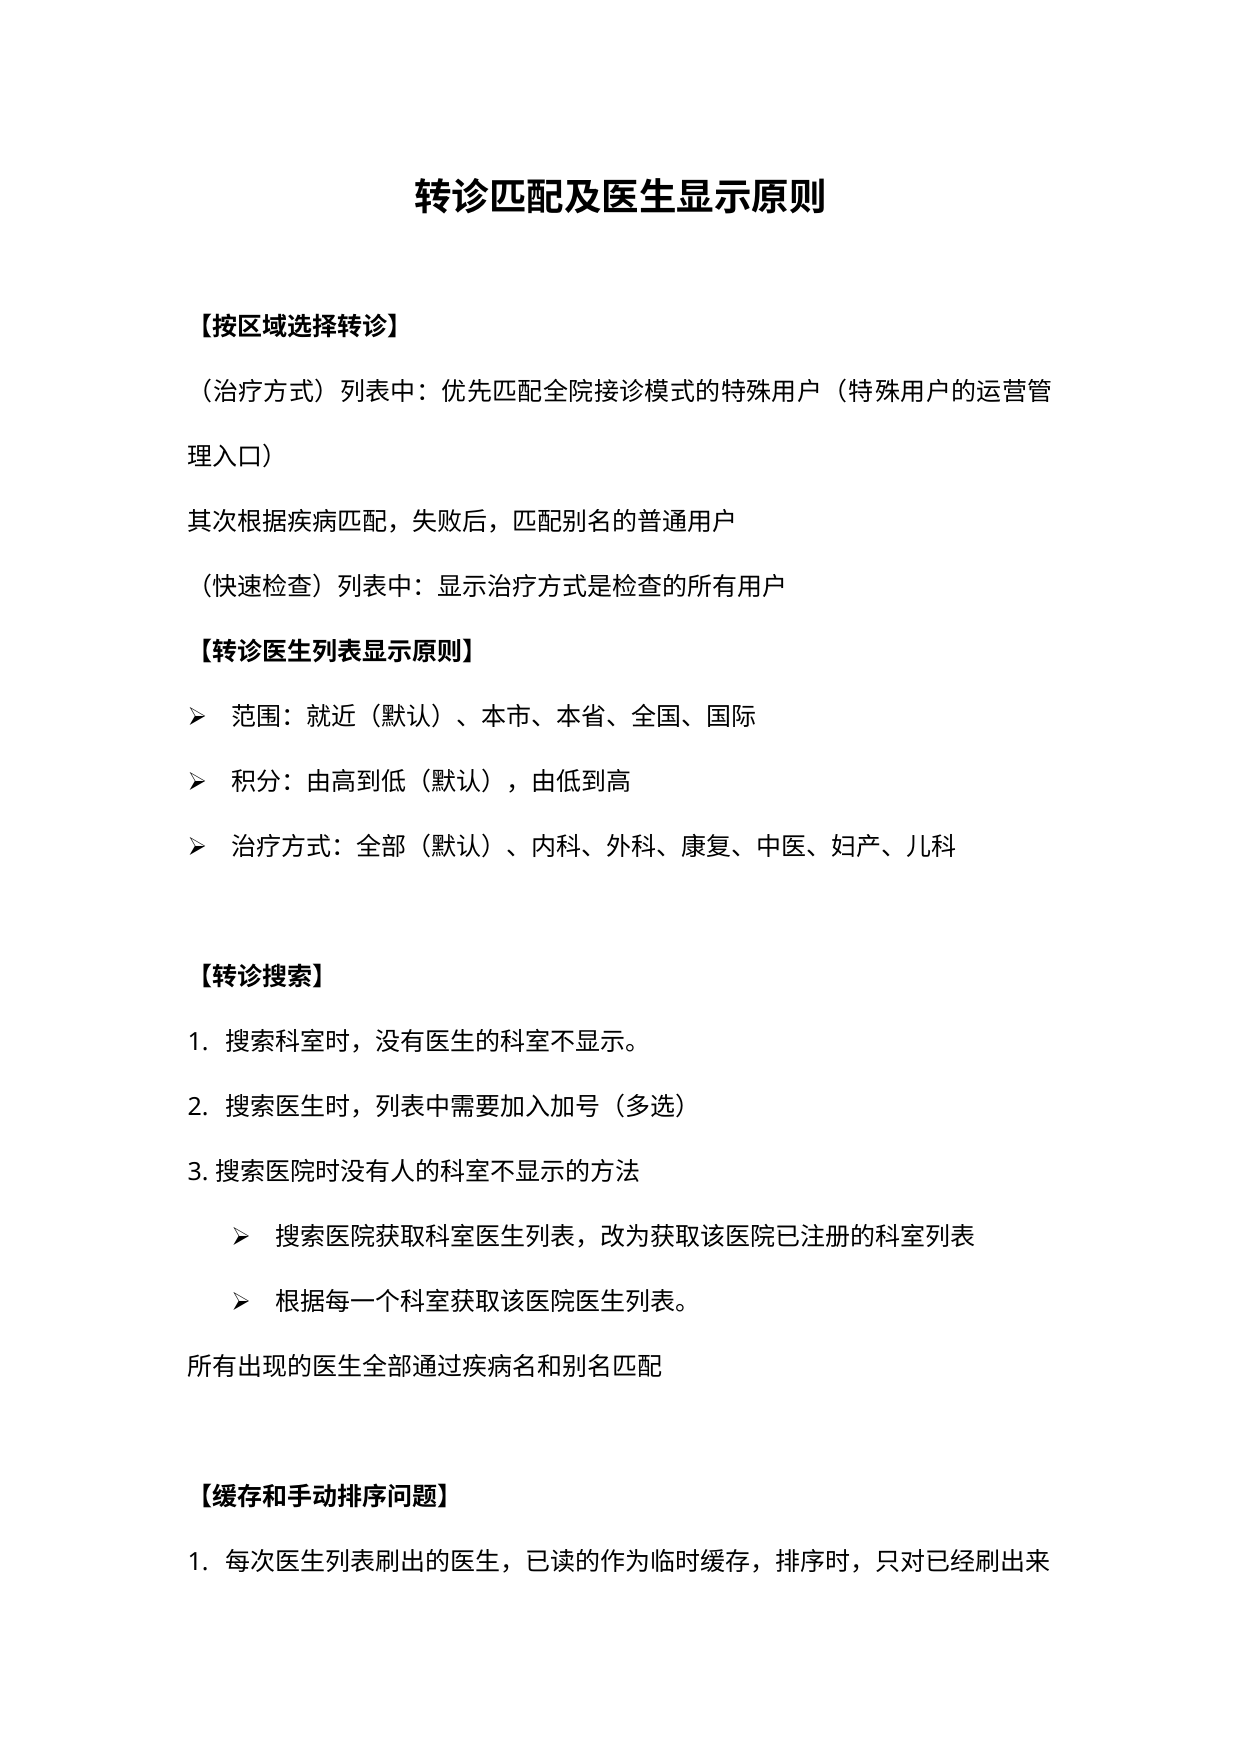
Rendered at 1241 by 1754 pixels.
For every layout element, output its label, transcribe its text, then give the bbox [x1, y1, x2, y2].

text 【按区域选择转诊】 [187, 292, 1053, 357]
text （快速检查）列表中：显示治疗方式是检查的所有用户 [187, 552, 1053, 617]
text 【转诊医生列表显示原则】 [187, 617, 1053, 682]
list 搜索科室时，没有医生的科室不显示。 [187, 1007, 1053, 1072]
text 3. 搜索医院时没有人的科室不显示的方法 [187, 1137, 1053, 1202]
list 搜索医院获取科室医生列表，改为获取该医院已注册的科室列表 [231, 1202, 1053, 1267]
list 搜索医生时，列表中需要加入加号（多选） [187, 1072, 1053, 1137]
list 根据每一个科室获取该医院医生列表。 [231, 1267, 1053, 1332]
list 范围：就近（默认）、本市、本省、全国、国际 [187, 682, 1053, 747]
text 其次根据疾病匹配，失败后，匹配别名的普通用户 [187, 487, 1053, 552]
text 【缓存和手动排序问题】 [187, 1462, 1053, 1527]
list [187, 1527, 1053, 1592]
text （治疗方式）列表中：优先匹配全院接诊模式的特殊用户（特殊用户的运营管理入口） [187, 357, 1053, 487]
text 所有出现的医生全部通过疾病名和别名匹配 [187, 1332, 1053, 1397]
list 积分：由高到低（默认），由低到高 [187, 747, 1053, 812]
text 转诊匹配及医生显示原则 [187, 162, 1053, 227]
text 【转诊搜索】 [187, 942, 1053, 1007]
list 治疗方式：全部（默认）、内科、外科、康复、中医、妇产、儿科 [187, 812, 1053, 877]
